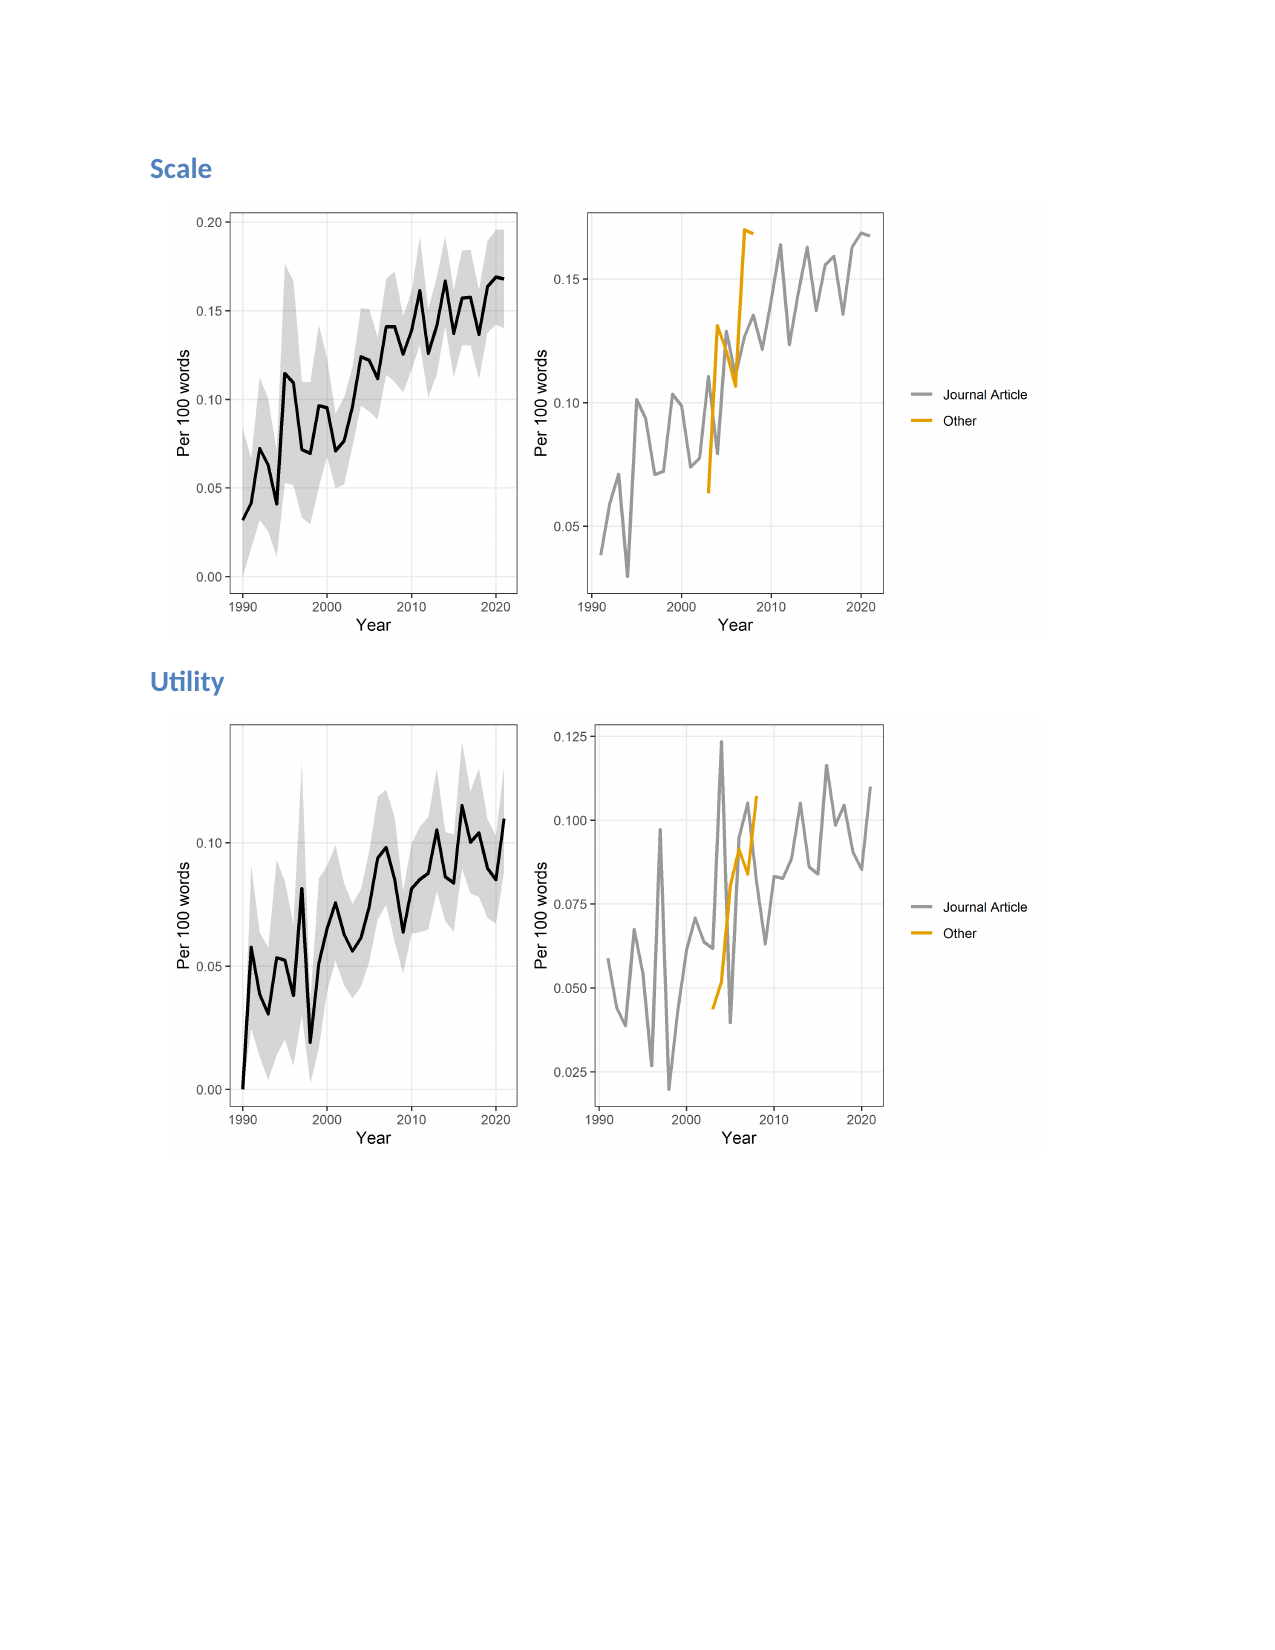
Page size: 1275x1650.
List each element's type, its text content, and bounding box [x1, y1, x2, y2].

picture [168, 717, 1044, 1155]
picture [168, 204, 1044, 642]
subtitle Scale [150, 150, 1125, 186]
subtitle Utility [150, 663, 1125, 698]
